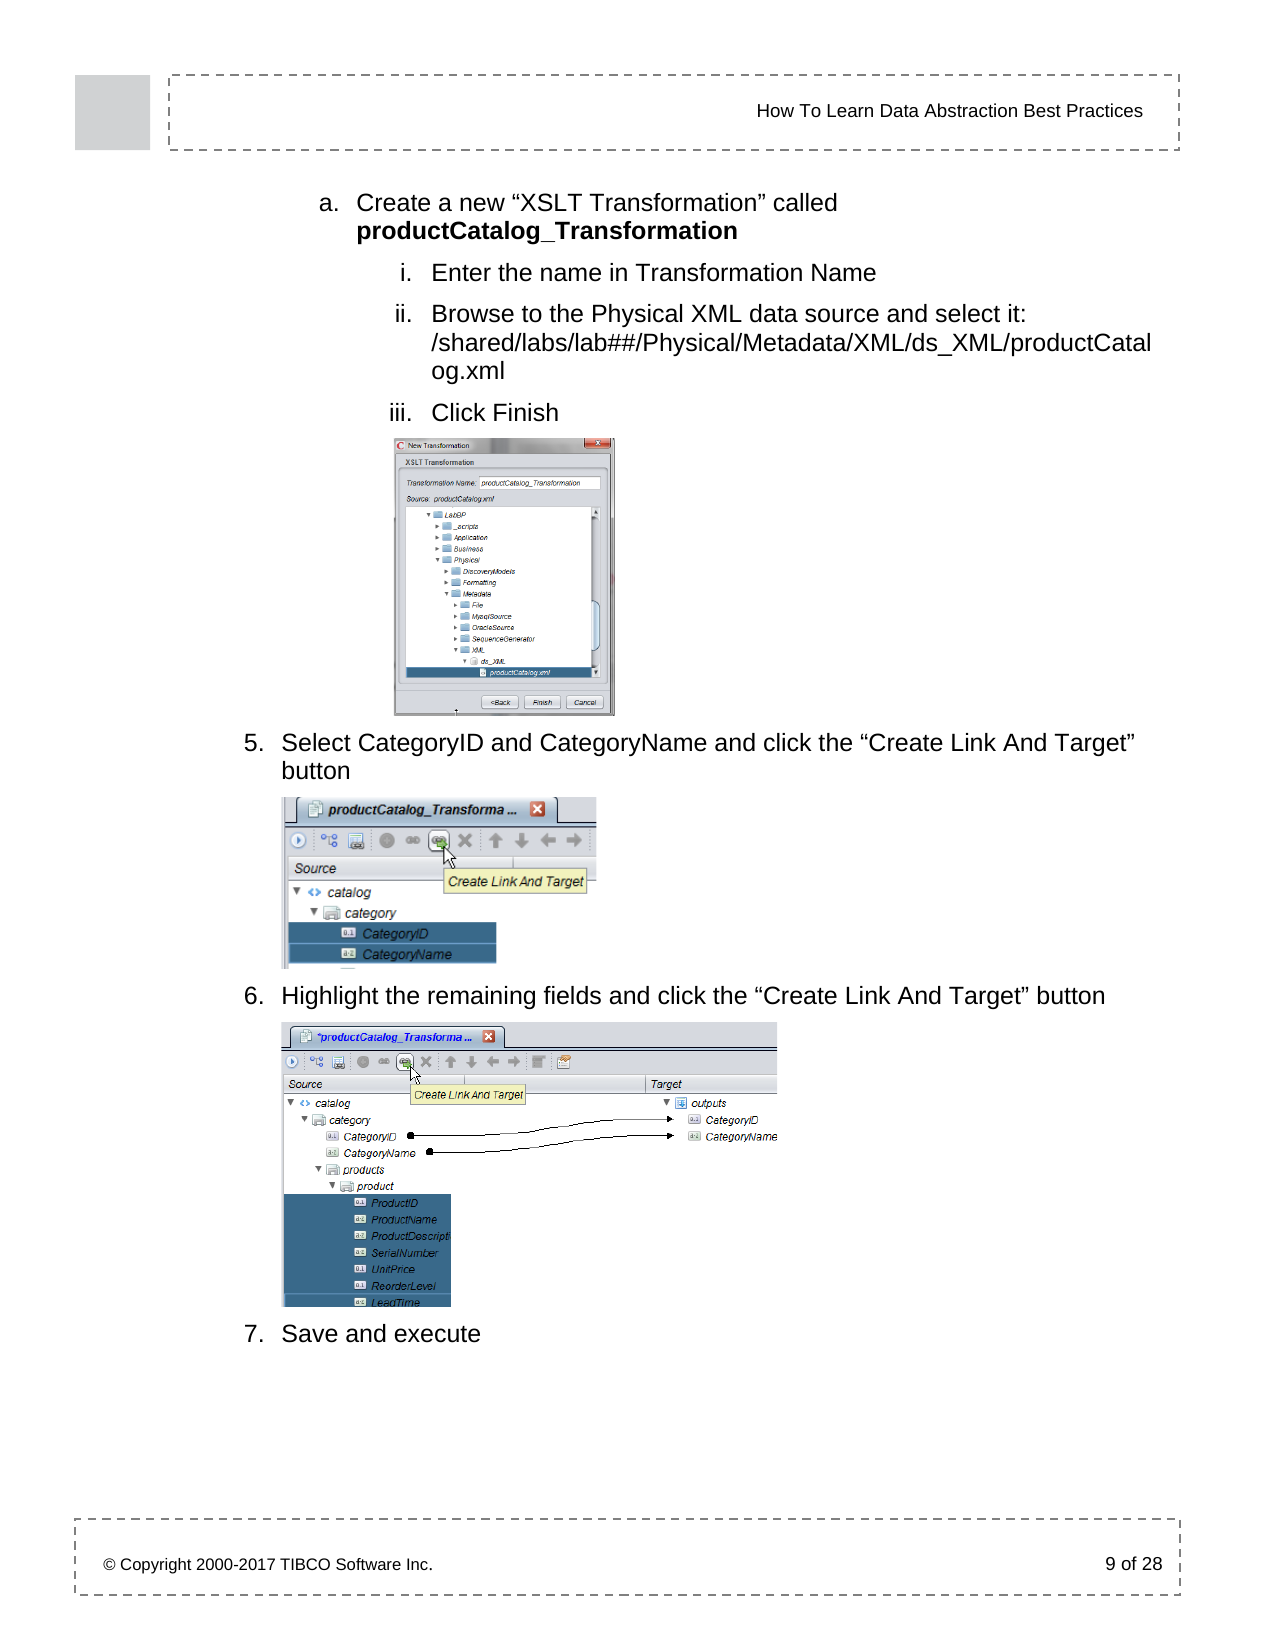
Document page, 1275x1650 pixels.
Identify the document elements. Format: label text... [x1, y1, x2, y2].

picture [281, 1022, 778, 1307]
list Browse to the Physical XML data source and select it: /shared/labs/lab##/Physical/Metadata/XML/ds_XML/productCatalog.xml [412, 299, 1162, 385]
list Click Finish [412, 397, 1162, 426]
picture [281, 797, 597, 969]
picture [393, 438, 615, 716]
list Enter the name in Transformation Name [412, 257, 1162, 286]
list Save and execute [244, 1319, 1162, 1348]
list Highlight the remaining fields and click the “Create Link And Target” button [244, 981, 1162, 1010]
list Select CategoryID and CategoryName and click the “Create Link And Target” button [244, 728, 1162, 785]
list Create a new “XSLT Transformation” called productCatalog_Transformation [319, 187, 1162, 245]
